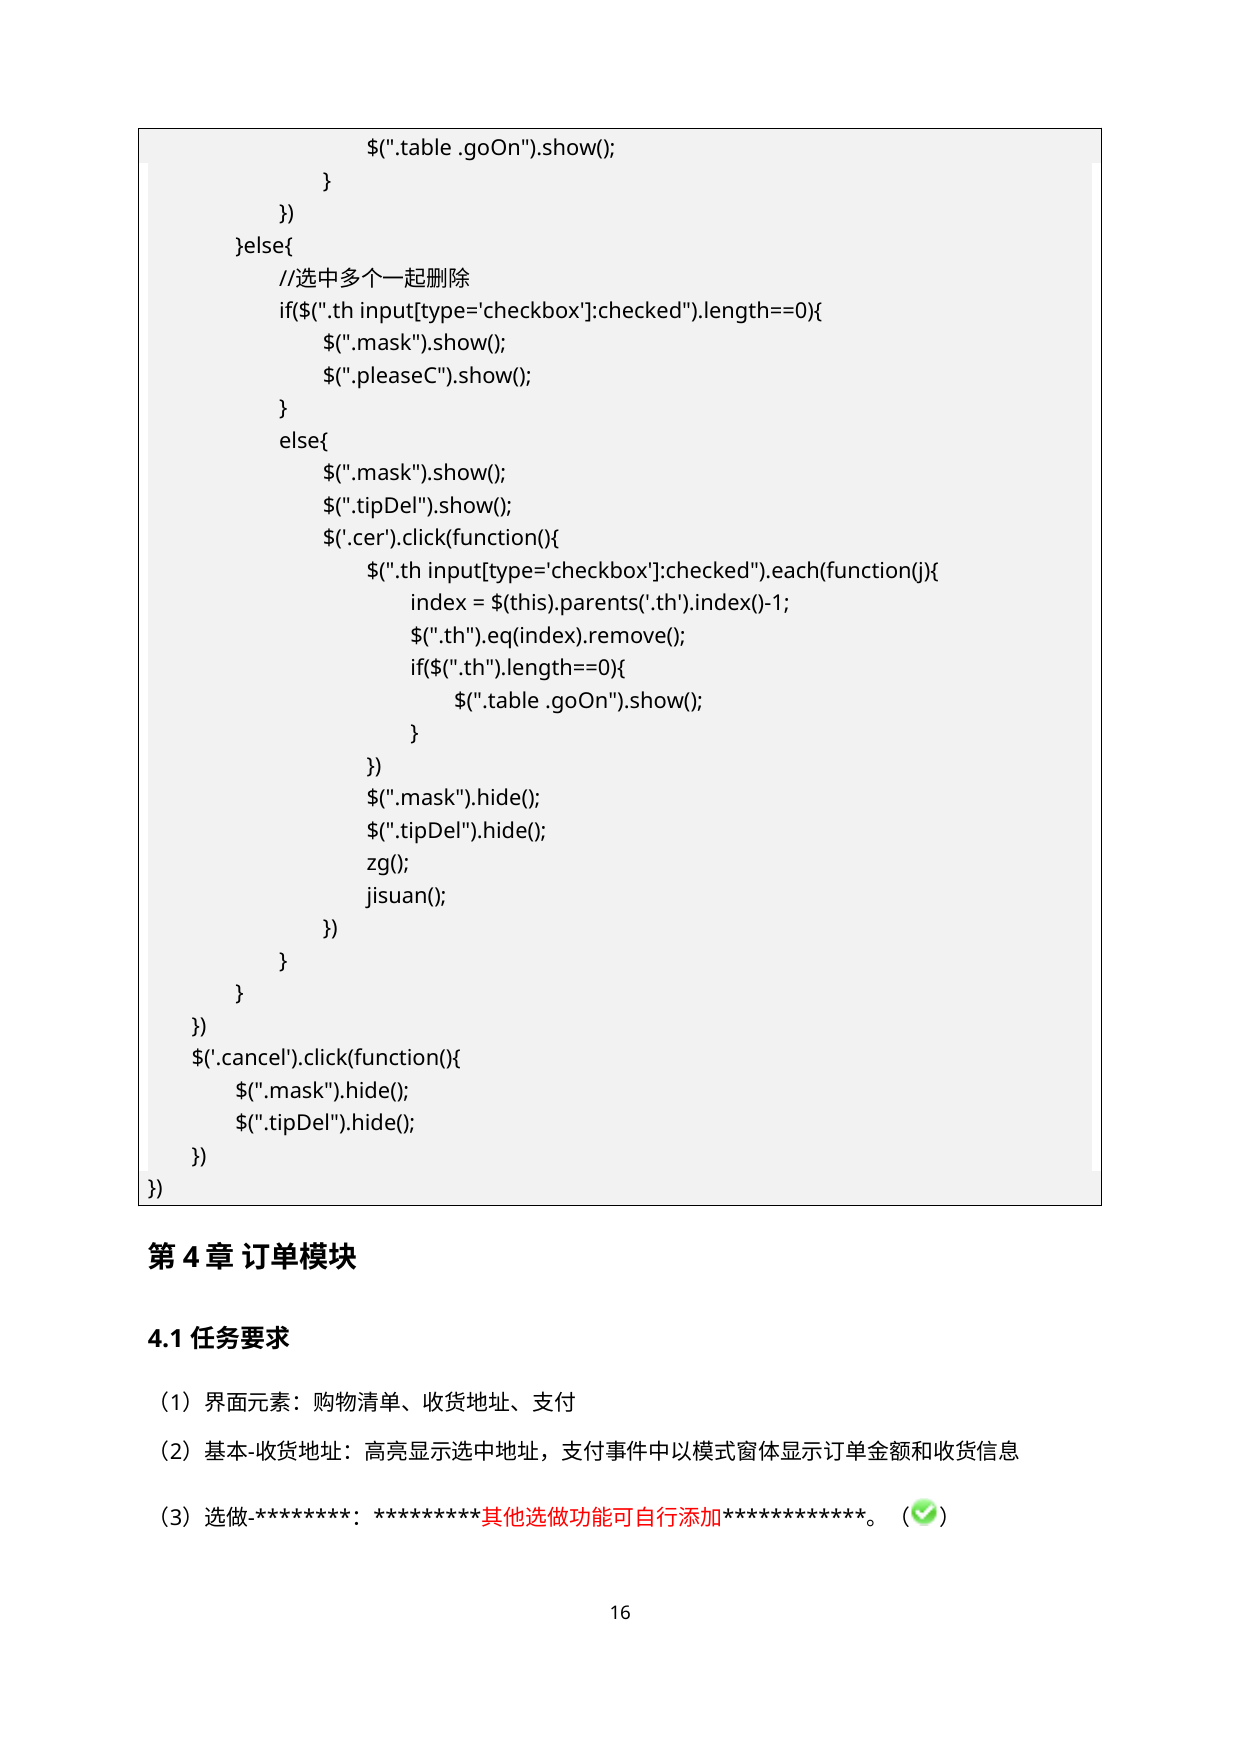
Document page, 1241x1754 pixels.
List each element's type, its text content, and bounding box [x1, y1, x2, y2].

text （1）界面元素：购物清单、收货地址、支付 [148, 1385, 1092, 1418]
text jisuan(); [148, 878, 1092, 911]
text } [148, 716, 1092, 748]
text if($(".th input[type='checkbox']:checked").length==0){ [148, 293, 1092, 326]
text } [148, 163, 1092, 196]
text （3）选做-********：*********其他选做功能可自行添加************。（） [148, 1483, 1092, 1548]
text $('.cer').click(function(){ [148, 521, 1092, 553]
text （2）基本-收货地址：高亮显示选中地址，支付事件中以模式窗体显示订单金额和收货信息 [148, 1434, 1092, 1466]
text $(".pleaseC").show(); [148, 358, 1092, 391]
text $('.cancel').click(function(){ [148, 1041, 1092, 1073]
subtitle 第4章 订单模块 [148, 1223, 1092, 1288]
text if($(".th").length==0){ [148, 651, 1092, 683]
text zg(); [148, 846, 1092, 878]
text $(".tipDel").show(); [148, 488, 1092, 521]
text }) [139, 1168, 1101, 1205]
text $(".mask").hide(); [148, 781, 1092, 813]
text $(".table .goOn").show(); [148, 683, 1092, 716]
text $(".mask").show(); [148, 326, 1092, 358]
text else{ [148, 423, 1092, 456]
text } [148, 943, 1092, 976]
text index = $(this).parents('.th').index()-1; [148, 586, 1092, 618]
text $(".mask").show(); [148, 456, 1092, 488]
text //选中多个一起删除 [148, 261, 1092, 293]
text $(".table .goOn").show(); [139, 129, 1101, 163]
text $(".th").eq(index).remove(); [148, 618, 1092, 651]
text }) [148, 196, 1092, 228]
text }) [148, 1138, 1092, 1168]
text $(".th input[type='checkbox']:checked").each(function(j){ [148, 553, 1092, 586]
text }) [148, 1008, 1092, 1041]
text } [148, 391, 1092, 423]
text } [148, 976, 1092, 1008]
text }) [148, 748, 1092, 781]
text $(".mask").hide(); [148, 1073, 1092, 1106]
subtitle 4.1 任务要求 [148, 1304, 1092, 1369]
text $(".tipDel").hide(); [148, 1106, 1092, 1138]
text $(".tipDel").hide(); [148, 813, 1092, 846]
picture [910, 1498, 939, 1526]
text }) [148, 911, 1092, 943]
text }else{ [148, 228, 1092, 261]
